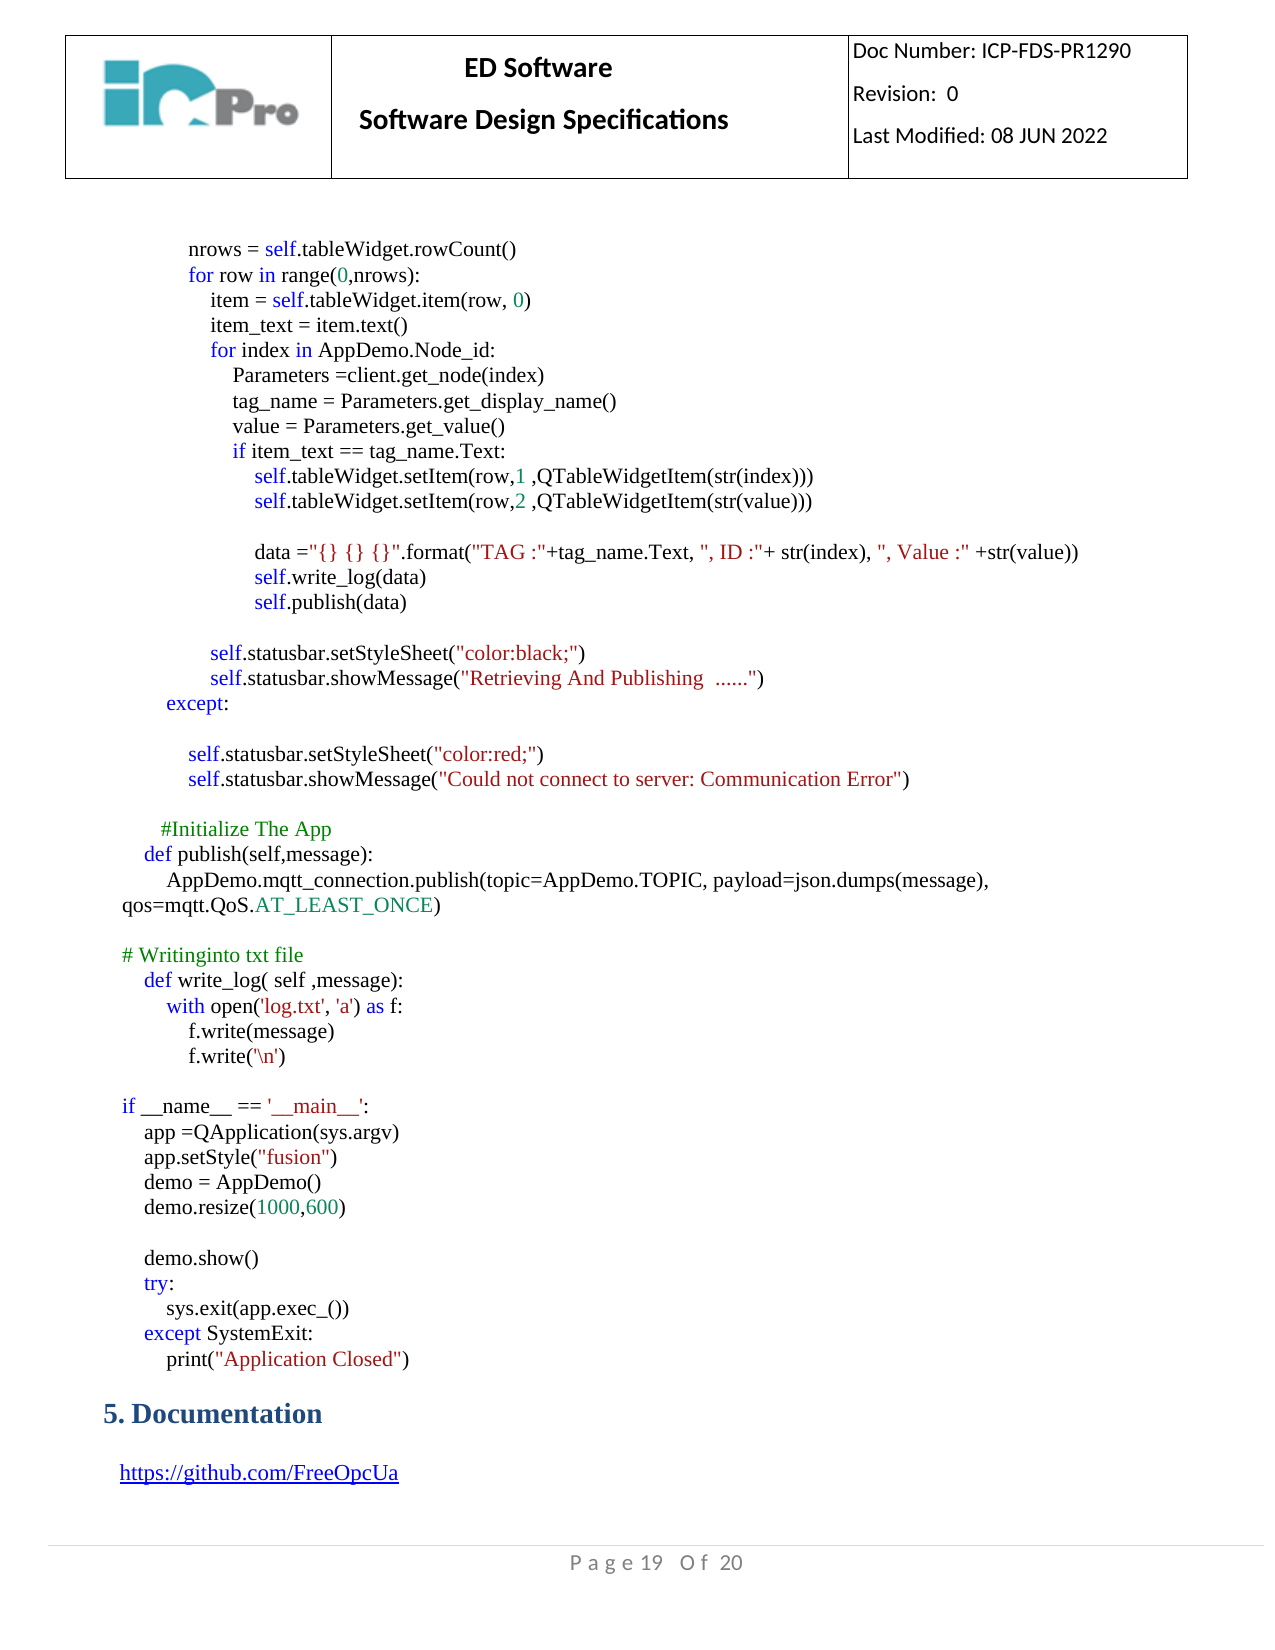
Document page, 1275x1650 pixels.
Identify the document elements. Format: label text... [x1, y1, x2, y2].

text AppDemo.mqtt_connection.publish(topic=AppDemo.TOPIC, payload=json.dumps(message), qos=mqtt.QoS.AT_LEAST_ONCE) [122, 867, 1191, 917]
text demo.show() [122, 1245, 1191, 1270]
text self.statusbar.showMessage("Could not connect to server: Communication Error") [122, 766, 1191, 791]
text f.write('\n') [122, 1043, 1191, 1068]
text for index in AppDemo.Node_id: [122, 337, 1191, 362]
text self.write_log(data) [122, 564, 1191, 589]
text with open('log.txt', 'a') as f: [122, 993, 1191, 1018]
text sys.exit(app.exec_()) [122, 1295, 1191, 1320]
text except SystemExit: [122, 1320, 1191, 1346]
text item_text = item.text() [122, 312, 1191, 337]
text nrows = self.tableWidget.rowCount() [122, 236, 1191, 262]
text for row in range(0,nrows): [122, 262, 1191, 287]
text value = Parameters.get_value() [122, 413, 1191, 438]
text self.tableWidget.setItem(row,1 ,QTableWidgetItem(str(index))) [122, 463, 1191, 488]
text if __name__ == '__main__': [122, 1093, 1191, 1119]
text f.write(message) [122, 1018, 1191, 1043]
text except: [122, 690, 1191, 715]
subtitle Documentation [103, 1396, 1191, 1429]
text self.statusbar.showMessage("Retrieving And Publishing ......") [122, 665, 1191, 690]
picture [84, 50, 317, 136]
text self.statusbar.setStyleSheet("color:black;") [122, 640, 1191, 665]
text https://github.com/FreeOpcUa [119, 1459, 1191, 1486]
text # Writinginto txt file [122, 942, 1191, 967]
text def publish(self,message): [122, 841, 1191, 867]
text if item_text == tag_name.Text: [122, 438, 1191, 463]
text #Initialize The App [122, 816, 1191, 841]
text Parameters =client.get_node(index) [122, 362, 1191, 388]
text try: [122, 1270, 1191, 1295]
text self.tableWidget.setItem(row,2 ,QTableWidgetItem(str(value))) [122, 488, 1191, 514]
text demo.resize(1000,600) [122, 1194, 1191, 1219]
text data ="{} {} {}".format("TAG :"+tag_name.Text, ", ID :"+ str(index), ", Value :" +str(value)) [122, 539, 1191, 564]
text tag_name = Parameters.get_display_name() [122, 388, 1191, 413]
text demo = AppDemo() [122, 1169, 1191, 1194]
text print("Application Closed") [122, 1346, 1191, 1371]
text app.setStyle("fusion") [122, 1144, 1191, 1169]
text self.publish(data) [122, 589, 1191, 614]
text item = self.tableWidget.item(row, 0) [122, 287, 1191, 312]
text def write_log( self ,message): [122, 967, 1191, 993]
text self.statusbar.setStyleSheet("color:red;") [122, 741, 1191, 766]
text app =QApplication(sys.argv) [122, 1119, 1191, 1144]
